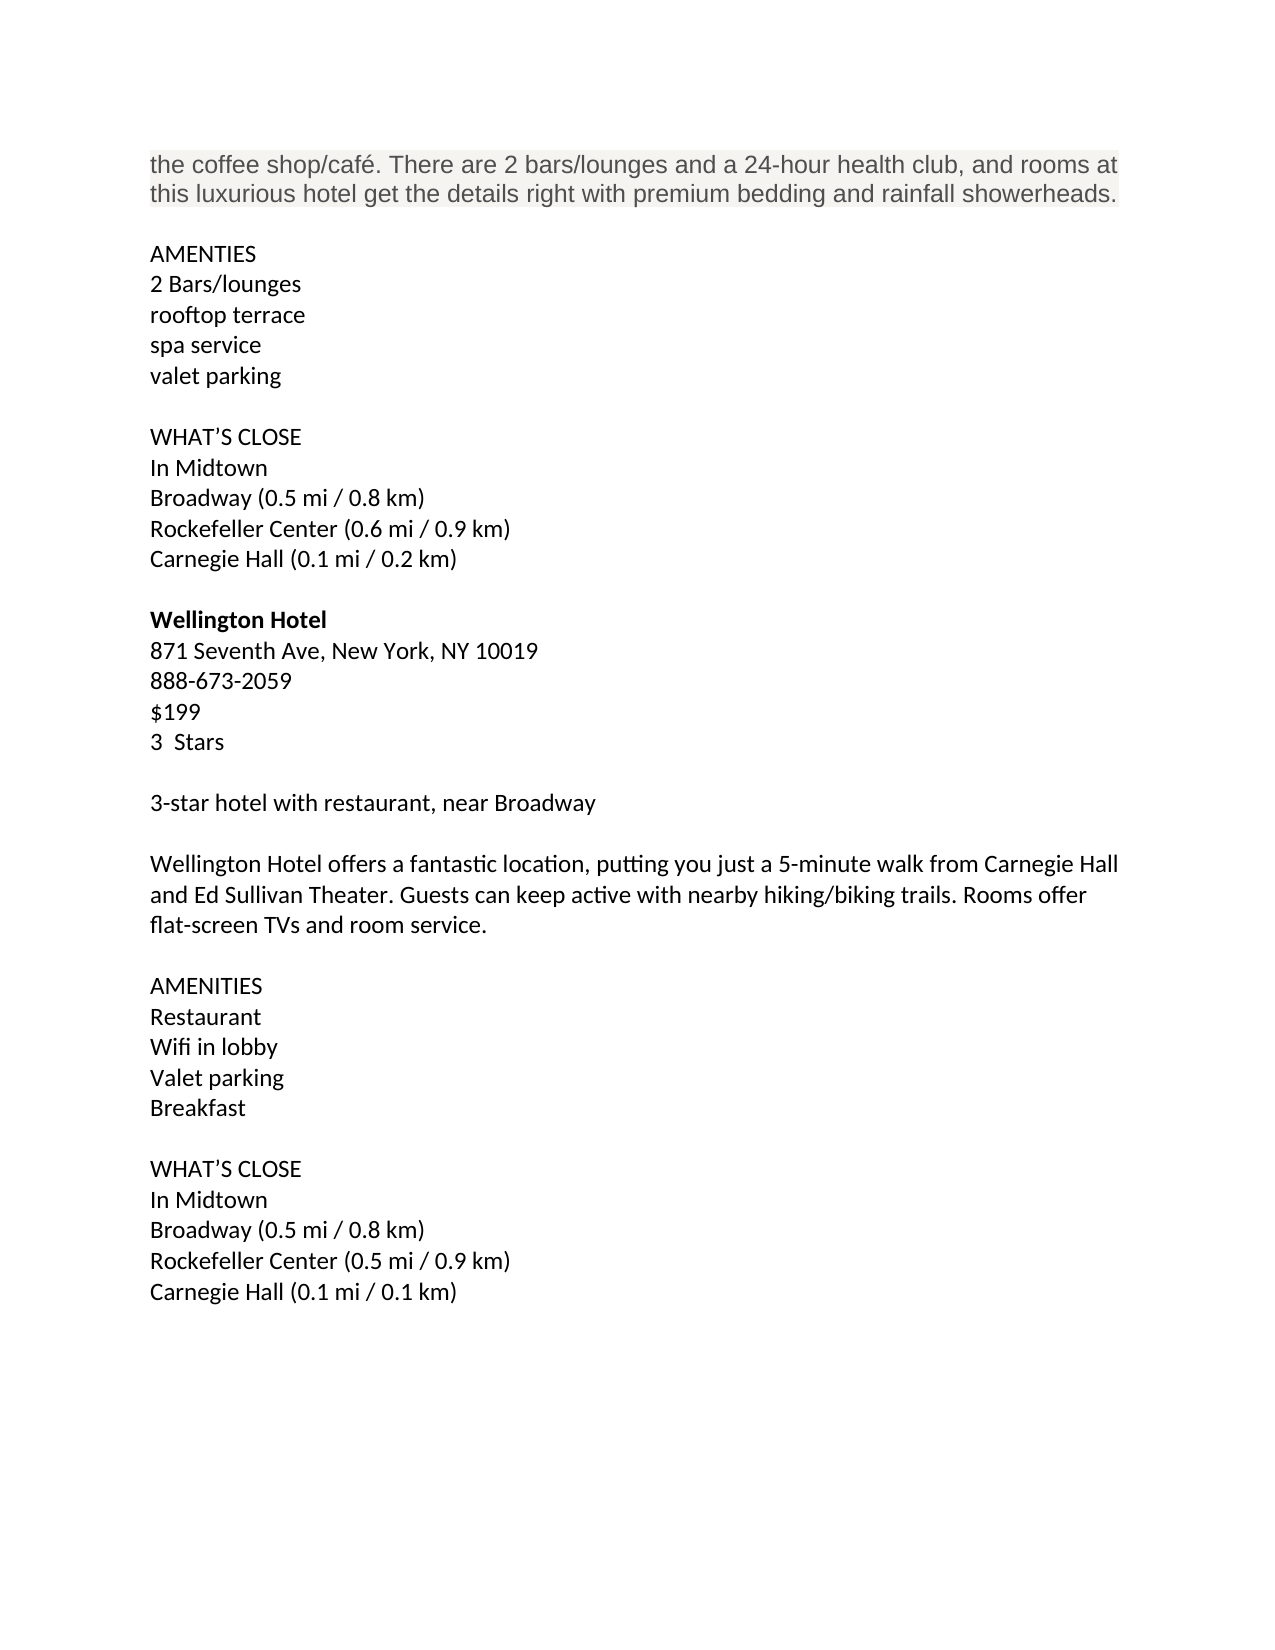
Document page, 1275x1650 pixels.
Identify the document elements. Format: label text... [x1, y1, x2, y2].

text 871 Seventh Ave, New York, NY 10019 [150, 635, 1125, 665]
text 2 Bars/lounges [150, 268, 1125, 299]
text Rockefeller Center (0.5 mi / 0.9 km) [150, 1245, 1125, 1276]
text Carnegie Hall (0.1 mi / 0.1 km) [150, 1276, 1125, 1306]
text $199 [150, 696, 1125, 726]
text valet parking [150, 360, 1125, 391]
text Breakfast [150, 1093, 1125, 1123]
text Valet parking [150, 1062, 1125, 1093]
text 3 Stars [150, 726, 1125, 757]
text Restaurant [150, 1001, 1125, 1032]
text AMENTIES [150, 238, 1125, 268]
text Wifi in lobby [150, 1032, 1125, 1062]
text rooftop terrace [150, 299, 1125, 329]
text Carnegie Hall (0.1 mi / 0.2 km) [150, 543, 1125, 574]
text 888-673-2059 [150, 665, 1125, 696]
text In Midtown [150, 1184, 1125, 1215]
text spa service [150, 329, 1125, 360]
text 3-star hotel with restaurant, near Broadway [150, 787, 1125, 818]
text AMENITIES [150, 971, 1125, 1001]
text WHAT’S CLOSE [150, 1154, 1125, 1184]
text Broadway (0.5 mi / 0.8 km) [150, 482, 1125, 513]
text Broadway (0.5 mi / 0.8 km) [150, 1215, 1125, 1245]
text Wellington Hotel [150, 604, 1125, 635]
text Wellington Hotel offers a fantastic location, putting you just a 5-minute walk from Carnegie Hall and Ed Sullivan Theater. Guests can keep active with nearby hiking/biking trails. Rooms offer flat-screen TVs and room service. [150, 848, 1125, 940]
text WHAT’S CLOSE [150, 421, 1125, 452]
text Rockefeller Center (0.6 mi / 0.9 km) [150, 513, 1125, 543]
text In Midtown [150, 452, 1125, 482]
